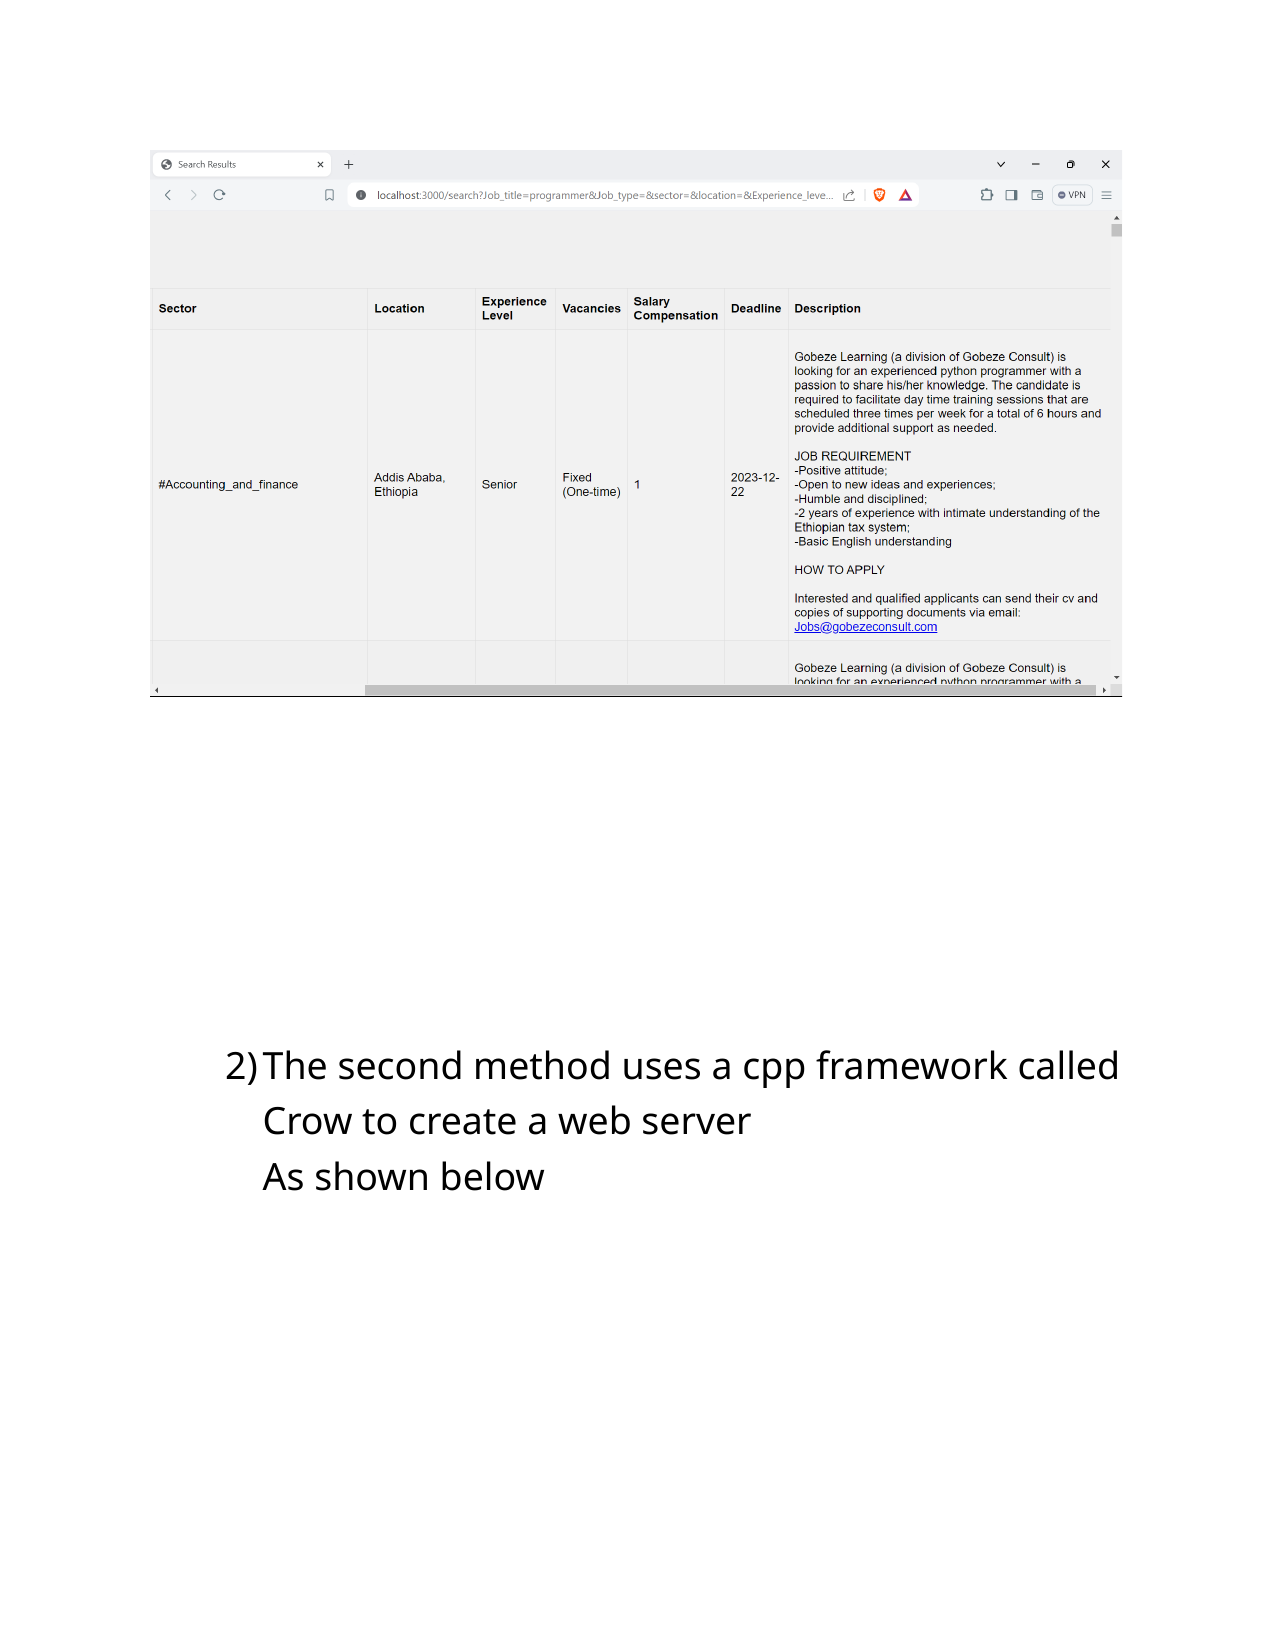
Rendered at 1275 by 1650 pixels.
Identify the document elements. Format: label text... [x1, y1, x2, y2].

list As shown below [262, 1150, 1125, 1201]
list The second method uses a cpp framework called Crow to create a web server [225, 1039, 1125, 1146]
picture [150, 150, 1123, 697]
